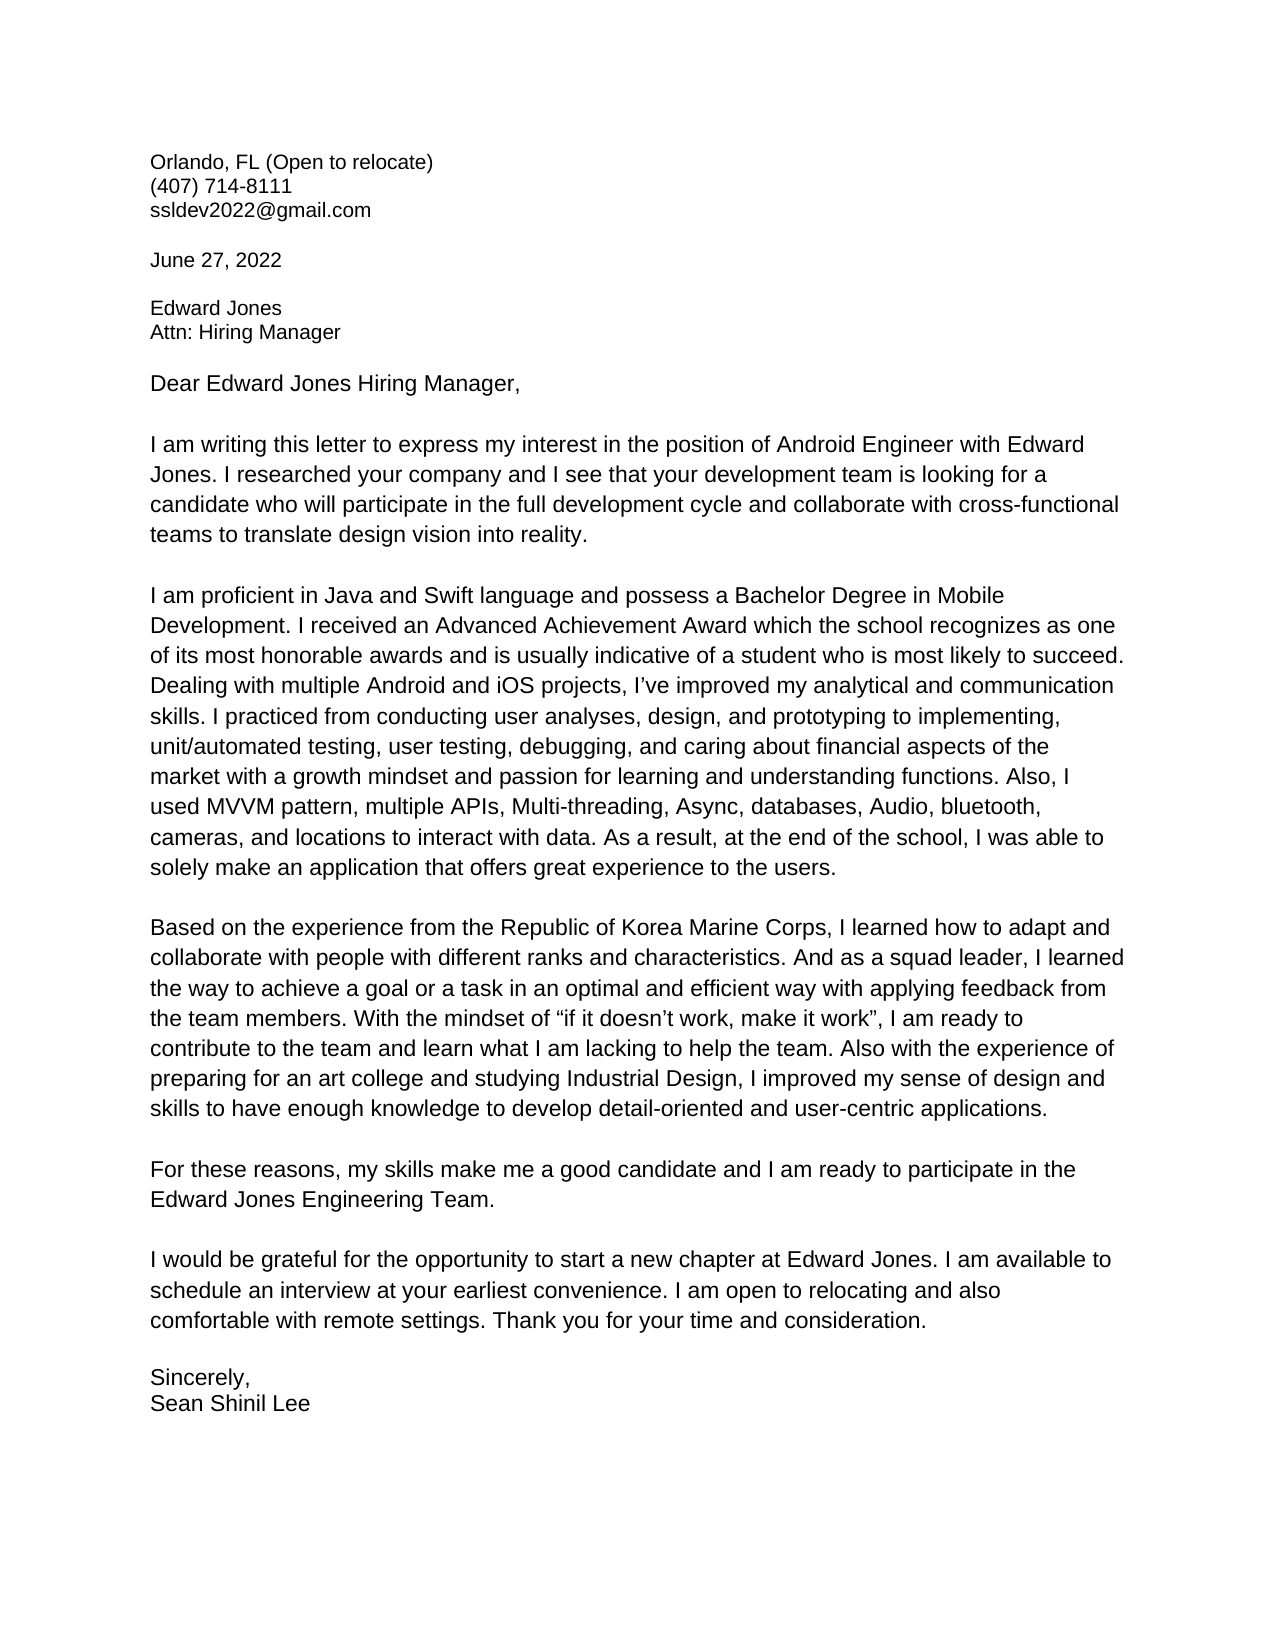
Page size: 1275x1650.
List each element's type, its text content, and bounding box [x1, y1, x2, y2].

text Sincerely, [150, 1363, 1125, 1390]
text Sean Shinil Lee [150, 1390, 1125, 1416]
text Dear Edward Jones Hiring Manager, [150, 370, 1125, 397]
text (407) 714-8111 [150, 174, 1125, 198]
text June 27, 2022 [150, 248, 1125, 272]
text Attn: Hiring Manager [150, 320, 1125, 344]
text ssldev2022@gmail.com [150, 198, 1125, 222]
text Dealing with multiple Android and iOS projects, I’ve improved my analytical and communication skills. I practiced from conducting user analyses, design, and prototyping to implementing, unit/automated testing, user testing, debugging, and caring about financial aspects of the market with a growth mindset and passion for learning and understanding functions. Also, I used MVVM pattern, multiple APIs, Multi-threading, Async, databases, Audio, bluetooth, cameras, and locations to interact with data. As a result, at the end of the school, I was able to solely make an application that offers great experience to the users. [150, 672, 1125, 880]
text Edward Jones [150, 296, 1125, 320]
text Orlando, FL (Open to relocate) [150, 150, 1125, 174]
text I am proficient in Java and Swift language and possess a Bachelor Degree in Mobile Development. I received an Advanced Achievement Award which the school recognizes as one of its most honorable awards and is usually indicative of a student who is most likely to succeed. [150, 582, 1125, 669]
text I would be grateful for the opportunity to start a new chapter at Edward Jones. I am available to schedule an interview at your earliest convenience. I am open to relocating and also comfortable with remote settings. Thank you for your time and consideration. [150, 1246, 1125, 1333]
text For these reasons, my skills make me a good candidate and I am ready to participate in the Edward Jones Engineering Team. [150, 1156, 1125, 1212]
text Based on the experience from the Republic of Korea Marine Corps, I learned how to adapt and collaborate with people with different ranks and characteristics. And as a squad leader, I learned the way to achieve a goal or a task in an optimal and efficient way with applying feedback from the team members. With the mindset of “if it doesn’t work, make it work”, I am ready to contribute to the team and learn what I am lacking to help the team. Also with the experience of preparing for an art college and studying Industrial Design, I improved my sense of design and skills to have enough knowledge to develop detail-oriented and user-centric applications. [150, 914, 1125, 1122]
text I am writing this letter to express my interest in the position of Android Engineer with Edward Jones. I researched your company and I see that your development team is looking for a candidate who will participate in the full development cycle and collaborate with cross-functional teams to translate design vision into reality. [150, 431, 1125, 548]
